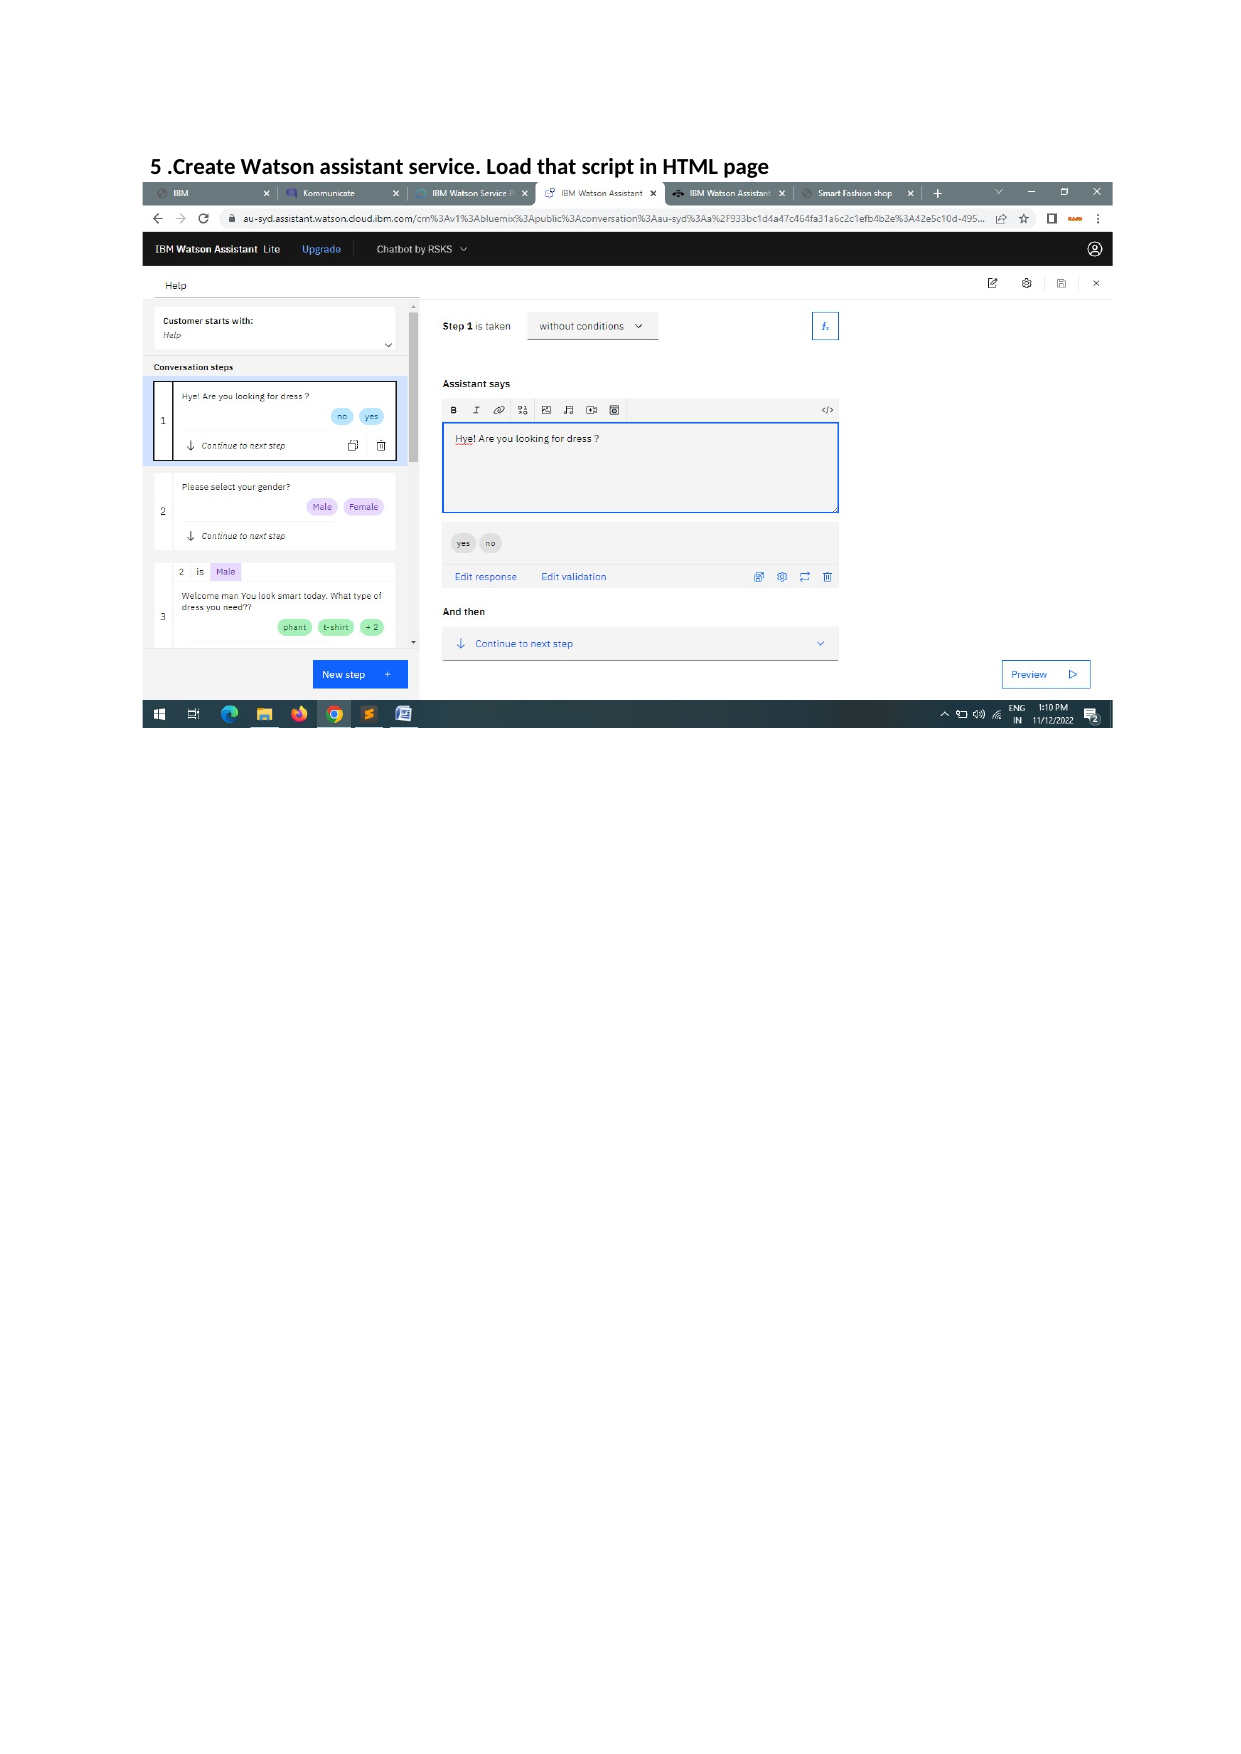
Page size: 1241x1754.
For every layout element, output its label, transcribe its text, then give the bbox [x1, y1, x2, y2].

text 5 .Create Watson assistant service. Load that script in HTML page [150, 152, 1096, 180]
picture [142, 182, 1113, 728]
